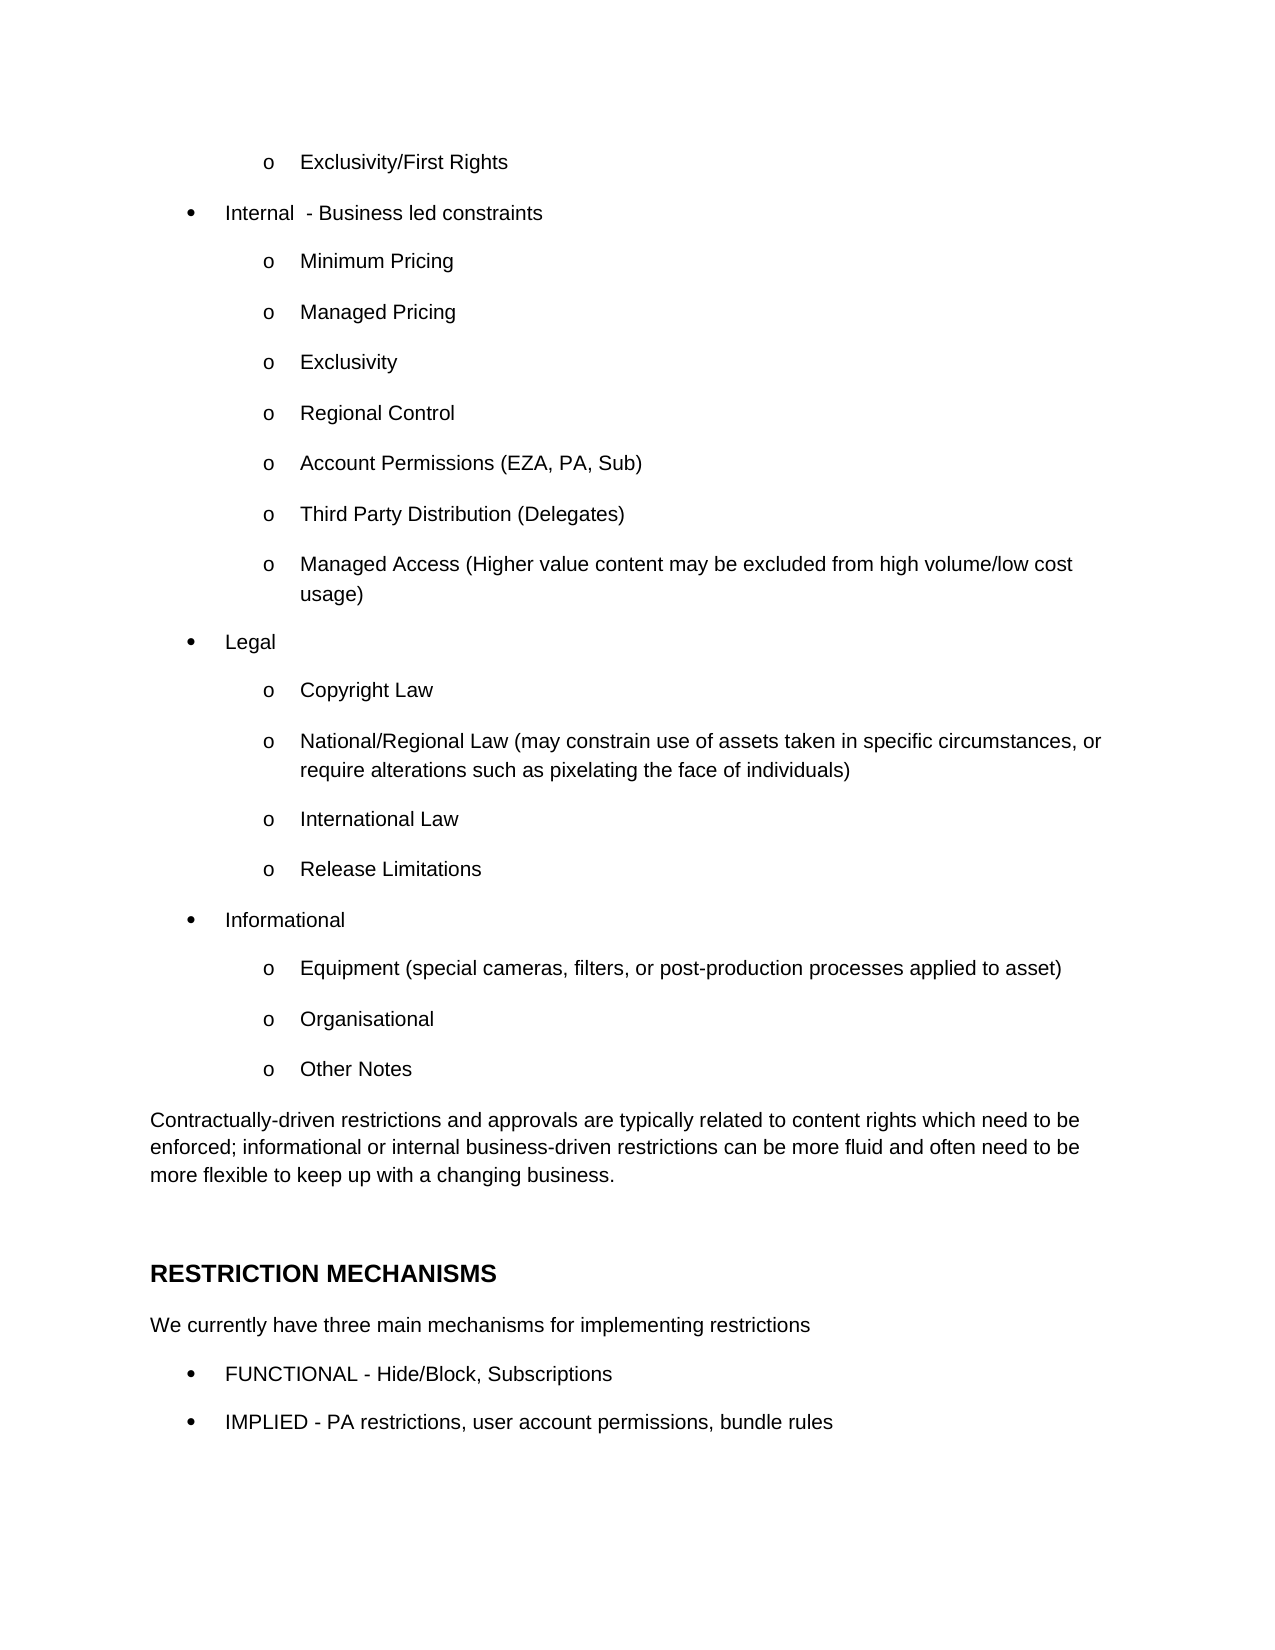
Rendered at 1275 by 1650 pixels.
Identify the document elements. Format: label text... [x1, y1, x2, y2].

list Managed Pricing [262, 299, 1125, 325]
list Copyright Law [262, 678, 1125, 704]
list Managed Access (Higher value content may be excluded from high volume/low cost usage) [262, 552, 1125, 605]
list FUNCTIONAL - Hide/Block, Subscriptions [187, 1361, 1125, 1385]
list Legal [187, 630, 1125, 654]
list Release Limitations [262, 857, 1125, 883]
list Informational [187, 907, 1125, 932]
list Account Permissions (EZA, PA, Sub) [262, 451, 1125, 477]
list Internal - Business led constraints [187, 201, 1125, 224]
list Third Party Distribution (Delegates) [262, 502, 1125, 527]
list Exclusivity [262, 350, 1125, 376]
text Contractually-driven restrictions and approvals are typically related to content rights which need to be enforced; informational or internal business-driven restrictions can be more fluid and often need to be more flexible to keep up with a changing business. [150, 1107, 1125, 1186]
list International Law [262, 806, 1125, 832]
list Regional Control [262, 401, 1125, 426]
list Other Notes [262, 1057, 1125, 1083]
list IMPLIED - PA restrictions, user account permissions, bundle rules [187, 1410, 1125, 1434]
list Exclusivity/First Rights [262, 150, 1125, 176]
list Organisational [262, 1006, 1125, 1032]
text RESTRICTION MECHANISMS [150, 1259, 1125, 1288]
list Minimum Pricing [262, 249, 1125, 275]
list National/Regional Law (may constrain use of assets taken in specific circumstances, or require alterations such as pixelating the face of individuals) [262, 729, 1125, 782]
list Equipment (special cameras, filters, or post-production processes applied to asset) [262, 956, 1125, 982]
text We currently have three main mechanisms for implementing restrictions [150, 1313, 1125, 1337]
